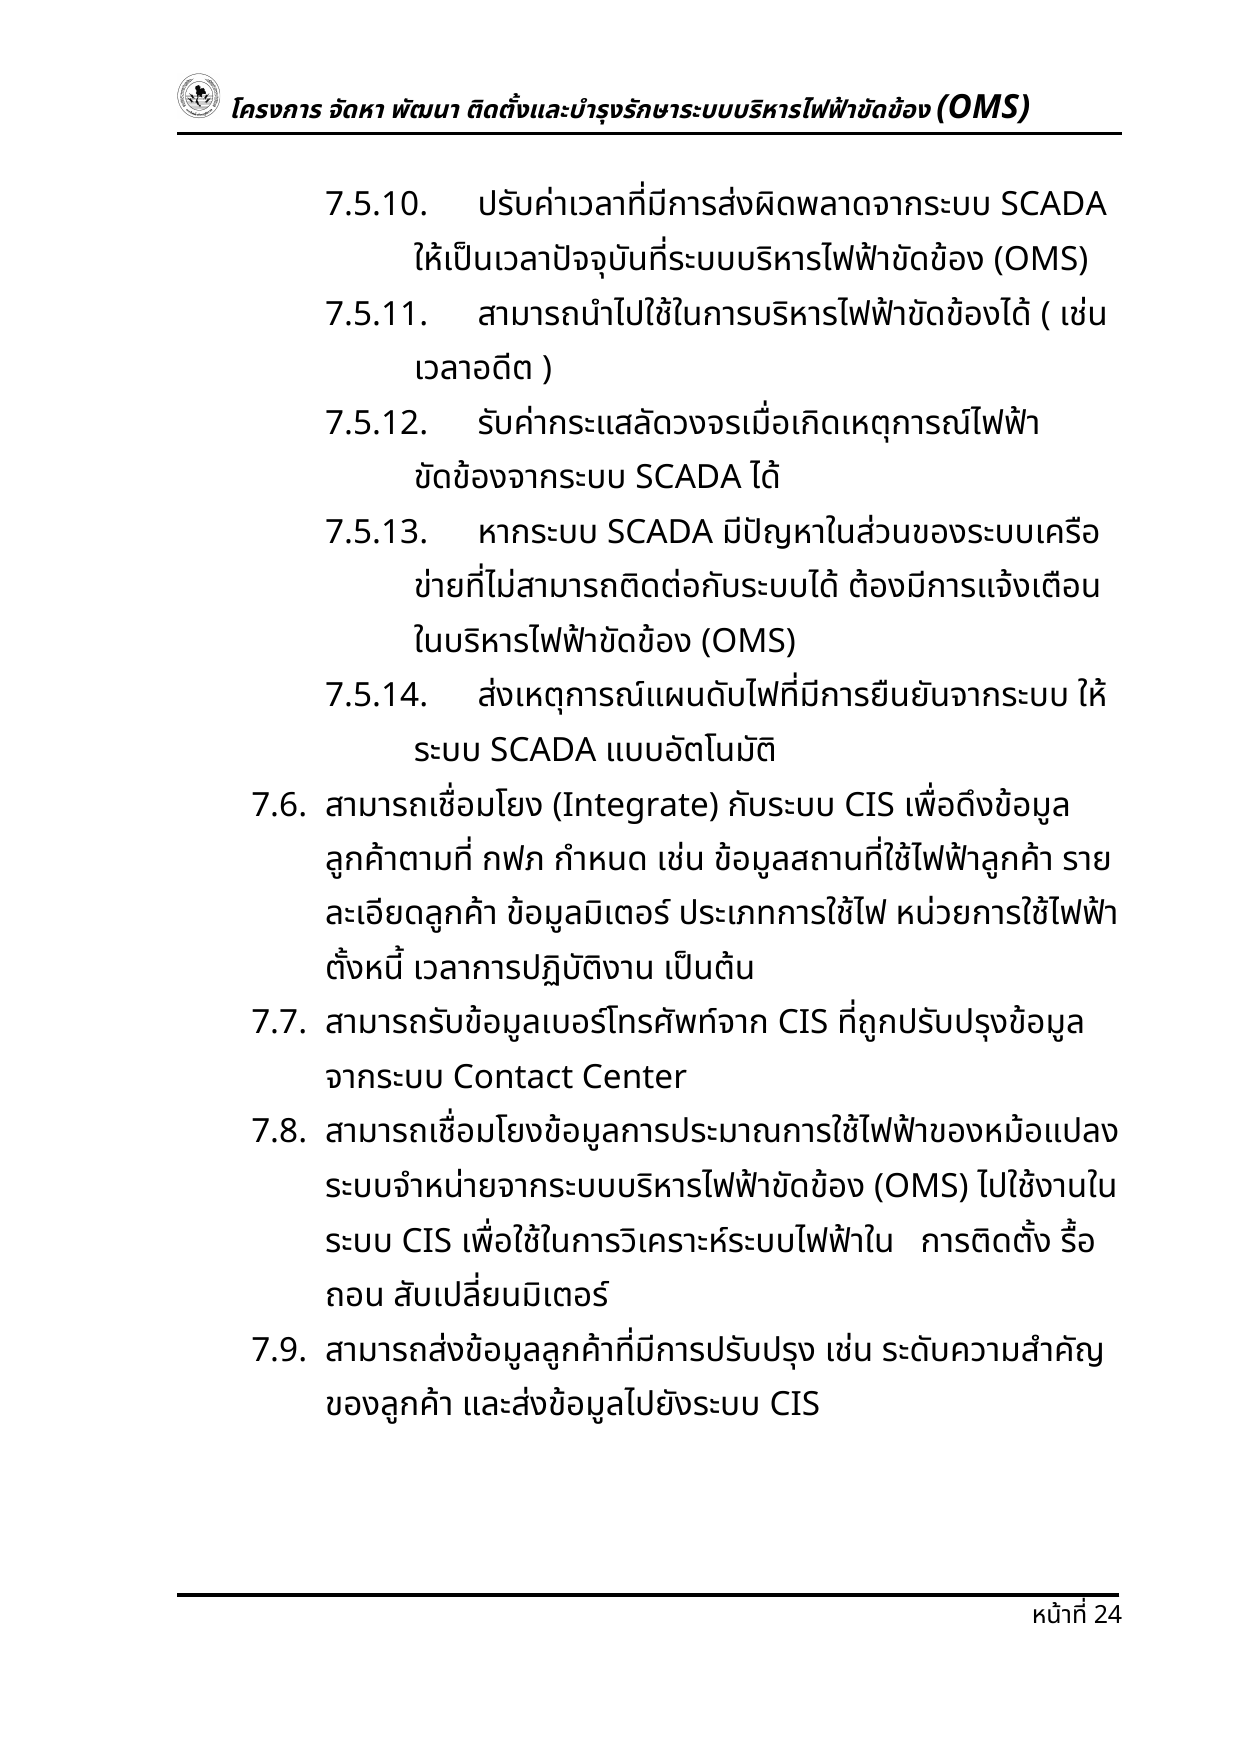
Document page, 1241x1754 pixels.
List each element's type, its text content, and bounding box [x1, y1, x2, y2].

list สามารถส่งข้อมูลลูกค้าที่มีการปรับปรุง เช่น ระดับความสำคัญของลูกค้า และส่งข้อมูลไปยังระบบ CIS [251, 1325, 1122, 1431]
list สามารถเชื่อมโยงข้อมูลการประมาณการใช้ไฟฟ้าของหม้อแปลงระบบจำหน่ายจากระบบบริหารไฟฟ้าขัดข้อง (OMS) ไปใช้งานในระบบ CIS เพื่อใช้ในการวิเคราะห์ระบบไฟฟ้าใน การติดตั้ง รื้อถอน สับเปลี่ยนมิเตอร์ [251, 1107, 1122, 1321]
list สามารถเชื่อมโยง (Integrate) กับระบบ CIS เพื่อดึงข้อมูลลูกค้าตามที่ กฟภ กำหนด เช่น ข้อมูลสถานที่ใช้ไฟฟ้าลูกค้า รายละเอียดลูกค้า ข้อมูลมิเตอร์ ประเภทการใช้ไฟ หน่วยการใช้ไฟฟ้า ตั้งหนี้ เวลาการปฏิบัติงาน เป็นต้น [251, 780, 1122, 994]
list รับค่ากระแสลัดวงจรเมื่อเกิดเหตุการณ์ไฟฟ้าขัดข้องจากระบบ SCADA ได้ [325, 398, 1122, 504]
list ส่งเหตุการณ์แผนดับไฟที่มีการยืนยันจากระบบ ให้ระบบ SCADA แบบอัตโนมัติ [325, 671, 1122, 776]
list สามารถรับข้อมูลเบอร์โทรศัพท์จาก CIS ที่ถูกปรับปรุงข้อมูลจากระบบ Contact Center [251, 998, 1122, 1103]
list หากระบบ SCADA มีปัญหาในส่วนของระบบเครือข่ายที่ไม่สามารถติดต่อกับระบบได้ ต้องมีการแจ้งเตือนในบริหารไฟฟ้าขัดข้อง (OMS) [325, 508, 1122, 667]
list สามารถนำไปใช้ในการบริหารไฟฟ้าขัดข้องได้ ( เช่น เวลาอดีต ) [325, 289, 1122, 394]
list ปรับค่าเวลาที่มีการส่งผิดพลาดจากระบบ SCADA ให้เป็นเวลาปัจจุบันที่ระบบบริหารไฟฟ้าขัดข้อง (OMS) [325, 180, 1122, 285]
picture [177, 73, 221, 119]
